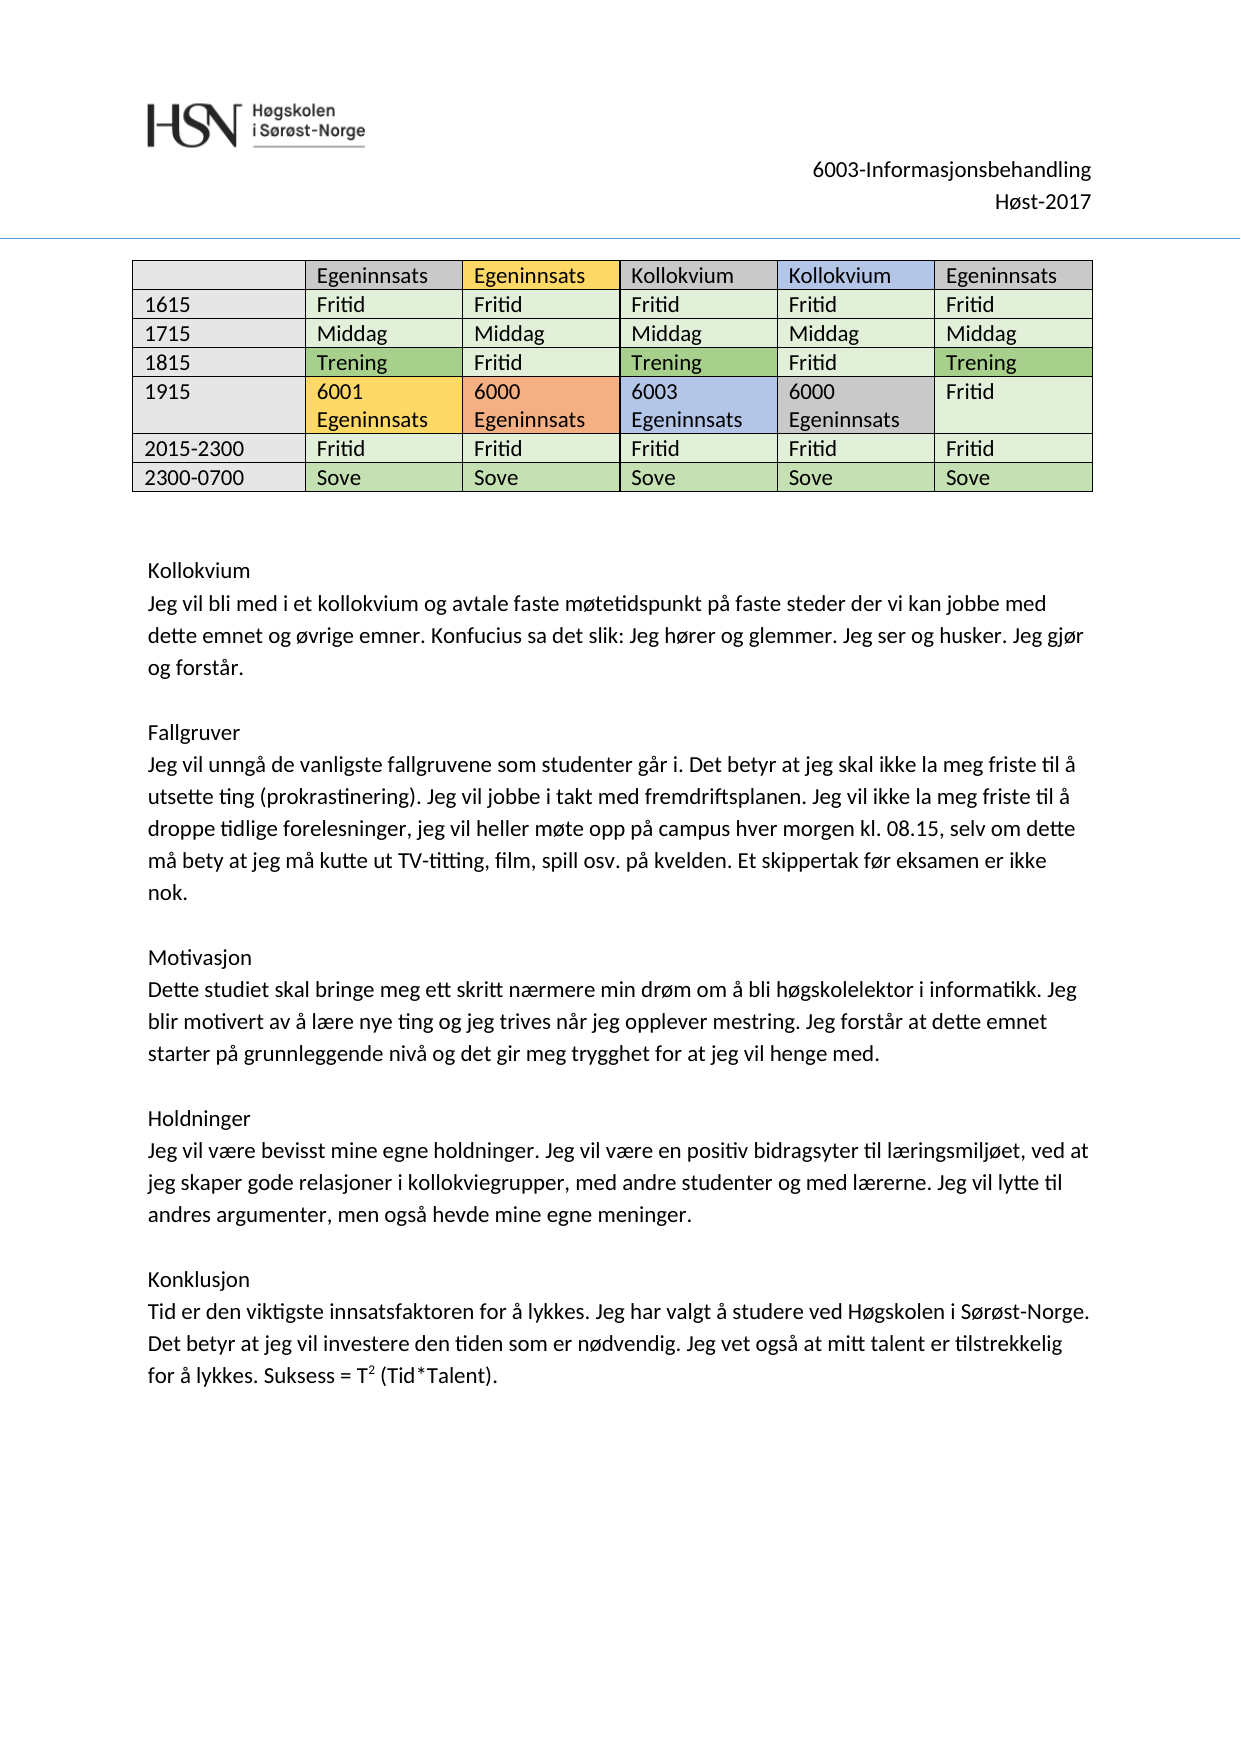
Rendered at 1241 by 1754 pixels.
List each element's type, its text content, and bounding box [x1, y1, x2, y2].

table_cell Fritid [306, 434, 462, 462]
table_cell Fritid [778, 348, 934, 376]
text Kollokvium [148, 557, 1093, 585]
table_cell Fritid [935, 434, 1092, 462]
table_cell Middag [306, 319, 462, 347]
text Jeg vil bli med i et kollokvium og avtale faste møtetidspunkt på faste steder der vi kan jobbe med dette emnet og øvrige emner. Konfucius sa det slik: Jeg hører og glemmer. Jeg ser og husker. Jeg gjør og forstår. [148, 589, 1093, 681]
table_cell 6001 Egeninnsats [306, 377, 462, 433]
table_cell Fritid [621, 290, 777, 318]
table_cell Trening [621, 348, 777, 376]
picture [147, 73, 365, 178]
table_cell 1715 [133, 319, 305, 347]
table_cell Middag [935, 319, 1092, 347]
table_cell 6003 Egeninnsats [621, 377, 777, 433]
table_cell Sove [621, 463, 777, 491]
table_cell Sove [778, 463, 934, 491]
table_cell Fritid [778, 290, 934, 318]
table_cell Sove [935, 463, 1092, 491]
table_cell Fritid [778, 434, 934, 462]
text Fallgruver [148, 718, 1093, 746]
table_cell Trening [935, 348, 1092, 376]
text Tid er den viktigste innsatsfaktoren for å lykkes. Jeg har valgt å studere ved Høgskolen i Sørøst-Norge. Det betyr at jeg vil investere den tiden som er nødvendig. Jeg vet også at mitt talent er tilstrekkelig for å lykkes. Suksess = T2 (Tid*Talent). [148, 1297, 1093, 1389]
text Jeg vil unngå de vanligste fallgruvene som studenter går i. Det betyr at jeg skal ikke la meg friste til å utsette ting (prokrastinering). Jeg vil jobbe i takt med fremdriftsplanen. Jeg vil ikke la meg friste til å droppe tidlige forelesninger, jeg vil heller møte opp på campus hver morgen kl. 08.15, selv om dette må bety at jeg må kutte ut TV-titting, film, spill osv. på kvelden. Et skippertak før eksamen er ikke nok. [148, 750, 1093, 907]
table_cell 1515 [133, 261, 305, 289]
table_cell 6000 Egeninnsats [463, 377, 619, 433]
table_cell 2015-2300 [133, 434, 305, 462]
table_cell Fritid [463, 290, 619, 318]
table_cell Sove [463, 463, 619, 491]
table_cell Fritid [463, 348, 619, 376]
text Jeg vil være bevisst mine egne holdninger. Jeg vil være en positiv bidragsyter til læringsmiljøet, ved at jeg skaper gode relasjoner i kollokviegrupper, med andre studenter og med lærerne. Jeg vil lytte til andres argumenter, men også hevde mine egne meninger. [148, 1136, 1093, 1228]
table_cell 6001 Egeninnsats [463, 261, 619, 289]
text Dette studiet skal bringe meg ett skritt nærmere min drøm om å bli høgskolelektor i informatikk. Jeg blir motivert av å lære nye ting og jeg trives når jeg opplever mestring. Jeg forstår at dette emnet starter på grunnleggende nivå og det gir meg trygghet for at jeg vil henge med. [148, 975, 1093, 1067]
table_cell Fritid [621, 434, 777, 462]
table_cell 6002 Egeninnsats [935, 261, 1092, 289]
table_cell Trening [306, 348, 462, 376]
table_cell Sove [306, 463, 462, 491]
table_cell Fritid [463, 434, 619, 462]
table_cell Fritid [306, 290, 462, 318]
table_cell Middag [463, 319, 619, 347]
table_cell Fritid [935, 290, 1092, 318]
table_cell 1815 [133, 348, 305, 376]
table_cell 6002 Egeninnsats [306, 261, 462, 289]
table_cell 6002 Kollokvium [621, 261, 777, 289]
table_cell Middag [778, 319, 934, 347]
text Motivasjon [148, 943, 1093, 971]
text Konklusjon [148, 1265, 1093, 1293]
table_cell 2300-0700 [133, 463, 305, 491]
table_cell Middag [621, 319, 777, 347]
table_cell 6003 Kollokvium [778, 261, 934, 289]
table_cell 6000 Egeninnsats [778, 377, 934, 433]
table_cell Fritid [935, 377, 1092, 433]
table_cell 1615 [133, 290, 305, 318]
table_cell 1915 [133, 377, 305, 433]
text Holdninger [148, 1104, 1093, 1132]
